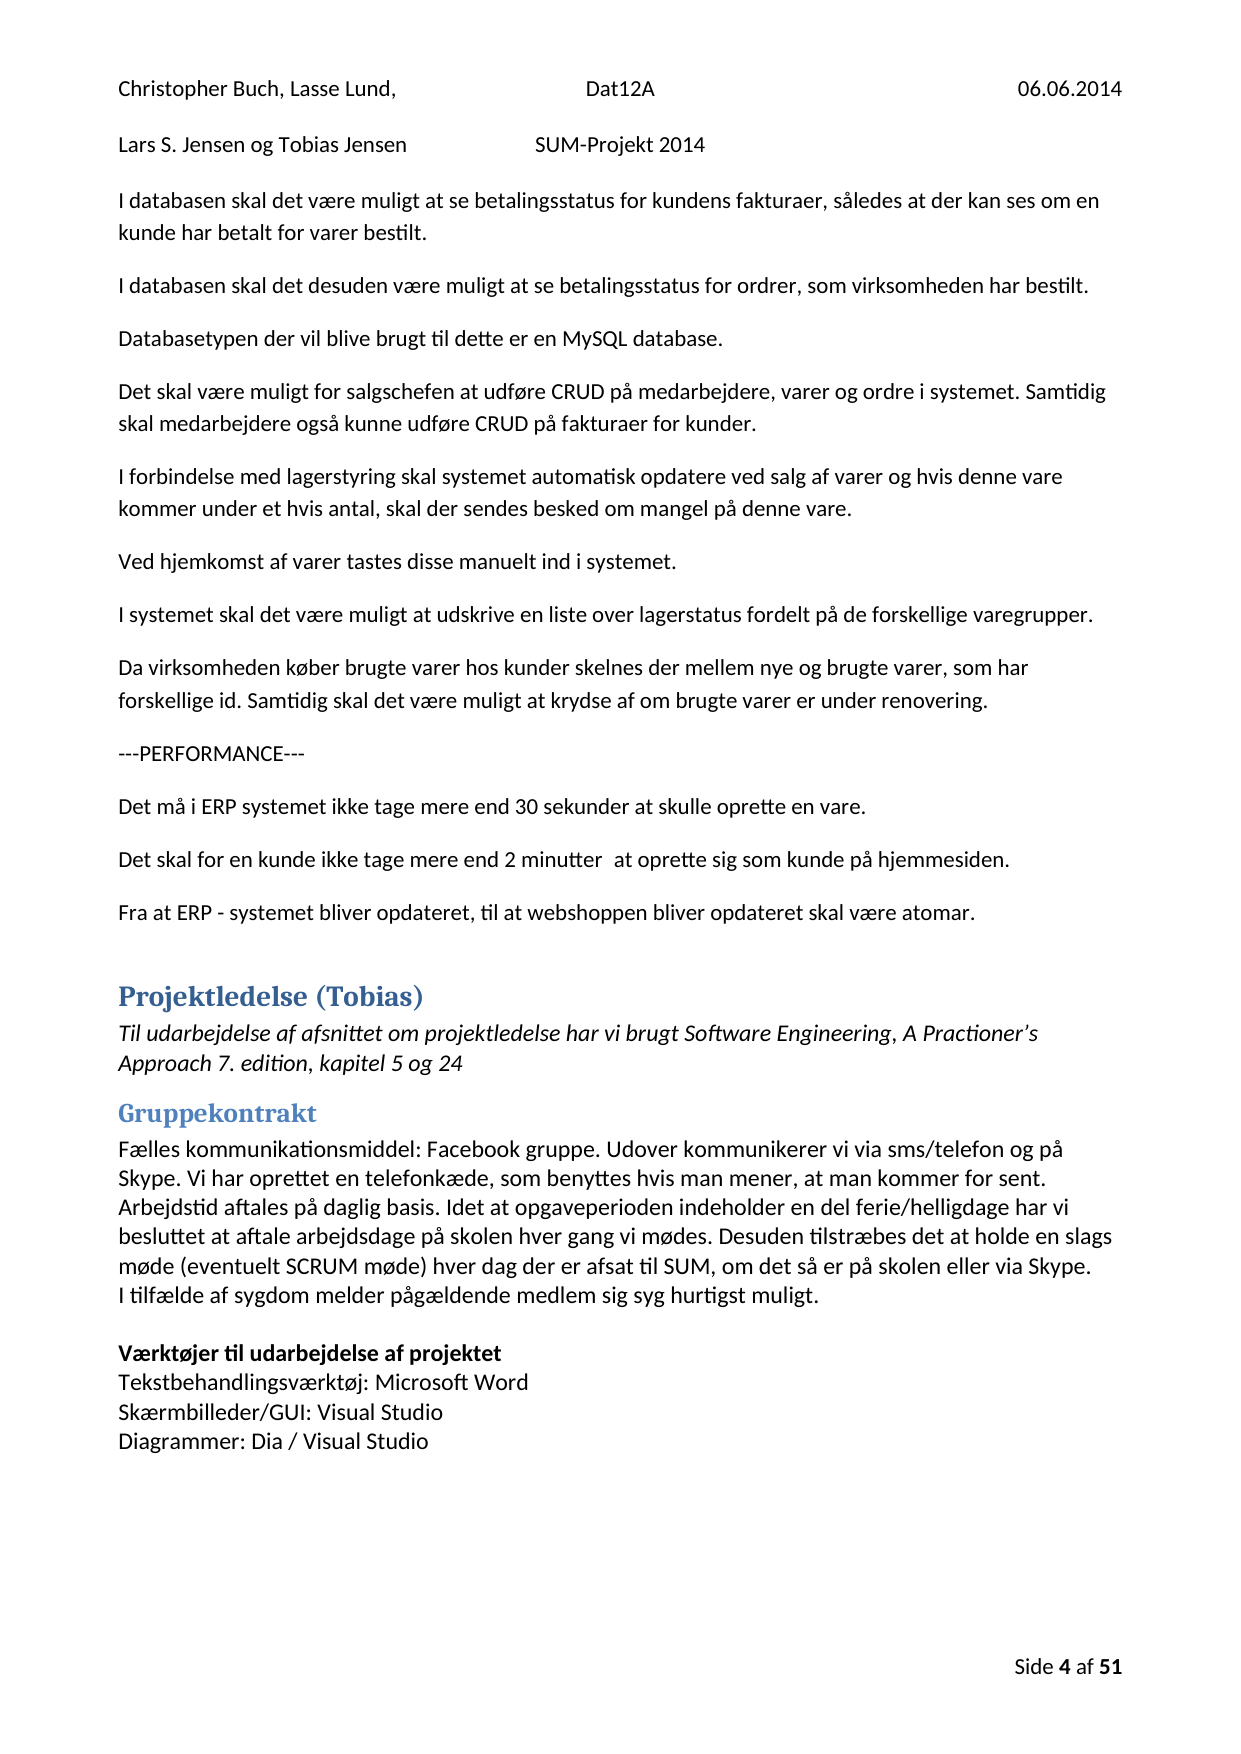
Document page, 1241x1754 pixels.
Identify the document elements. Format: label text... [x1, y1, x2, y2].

text Tekstbehandlingsværktøj: Microsoft Word [118, 1367, 1122, 1397]
text Databasetypen der vil blive brugt til dette er en MySQL database. [118, 324, 1122, 352]
text I databasen skal det desuden være muligt at se betalingsstatus for ordrer, som virksomheden har bestilt. [118, 271, 1122, 299]
text Værktøjer til udarbejdelse af projektet [118, 1338, 1122, 1367]
text I tilfælde af sygdom melder pågældende medlem sig syg hurtigst muligt. [118, 1280, 1122, 1309]
text Fælles kommunikationsmiddel: Facebook gruppe. Udover kommunikerer vi via sms/telefon og på Skype. Vi har oprettet en telefonkæde, som benyttes hvis man mener, at man kommer for sent. [118, 1134, 1122, 1192]
text Det skal for en kunde ikke tage mere end 2 minutter at oprette sig som kunde på hjemmesiden. [118, 845, 1122, 873]
text Arbejdstid aftales på daglig basis. Idet at opgaveperioden indeholder en del ferie/helligdage har vi besluttet at aftale arbejdsdage på skolen hver gang vi mødes. Desuden tilstræbes det at holde en slags møde (eventuelt SCRUM møde) hver dag der er afsat til SUM, om det så er på skolen eller via Skype. [118, 1192, 1122, 1280]
text Fra at ERP - systemet bliver opdateret, til at webshoppen bliver opdateret skal være atomar. [118, 898, 1122, 926]
text Til udarbejdelse af afsnittet om projektledelse har vi brugt Software Engineering, A Practioner’s Approach 7. edition, kapitel 5 og 24 [118, 1018, 1122, 1077]
subtitle Gruppekontrakt [118, 1098, 1122, 1129]
text ---PERFORMANCE--- [118, 739, 1122, 767]
text Det må i ERP systemet ikke tage mere end 30 sekunder at skulle oprette en vare. [118, 792, 1122, 820]
text I databasen skal det være muligt at se betalingsstatus for kundens fakturaer, således at der kan ses om en kunde har betalt for varer bestilt. [118, 186, 1122, 246]
text Diagrammer: Dia / Visual Studio [118, 1426, 1122, 1455]
subtitle Projektledelse (Tobias) [118, 980, 1122, 1013]
text I systemet skal det være muligt at udskrive en liste over lagerstatus fordelt på de forskellige varegrupper. [118, 601, 1122, 628]
text Det skal være muligt for salgschefen at udføre CRUD på medarbejdere, varer og ordre i systemet. Samtidig skal medarbejdere også kunne udføre CRUD på fakturaer for kunder. [118, 377, 1122, 437]
text Ved hjemkomst af varer tastes disse manuelt ind i systemet. [118, 547, 1122, 576]
text I forbindelse med lagerstyring skal systemet automatisk opdatere ved salg af varer og hvis denne vare kommer under et hvis antal, skal der sendes besked om mangel på denne vare. [118, 462, 1122, 522]
text Skærmbilleder/GUI: Visual Studio [118, 1397, 1122, 1426]
text Da virksomheden køber brugte varer hos kunder skelnes der mellem nye og brugte varer, som har forskellige id. Samtidig skal det være muligt at krydse af om brugte varer er under renovering. [118, 653, 1122, 714]
